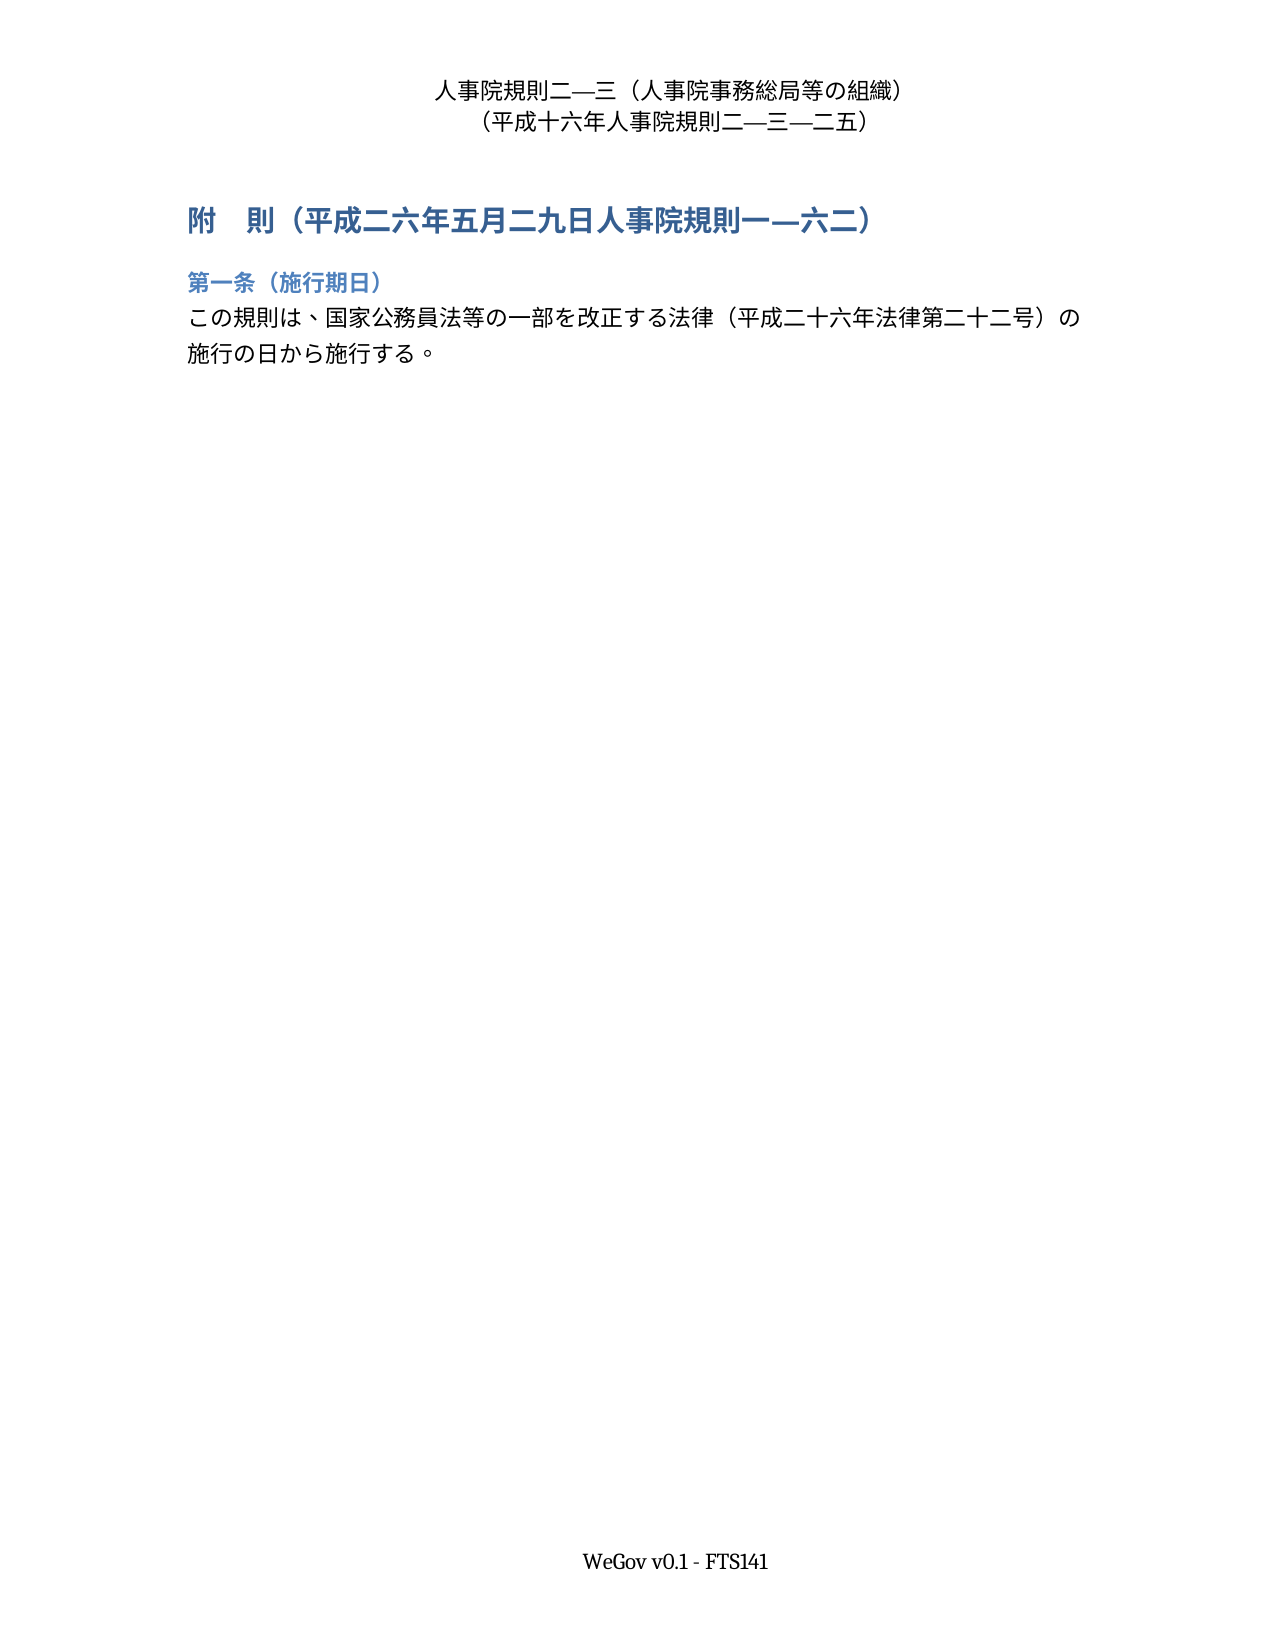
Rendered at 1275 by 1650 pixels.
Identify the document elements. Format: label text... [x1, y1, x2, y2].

text この規則は、国家公務員法等の一部を改正する法律（平成二十六年法律第二十二号）の施行の日から施行する。 [187, 302, 1087, 369]
subtitle 附 則（平成二六年五月二九日人事院規則一―六二） [187, 200, 1087, 240]
subtitle 第一条（施行期日） [187, 266, 1087, 298]
